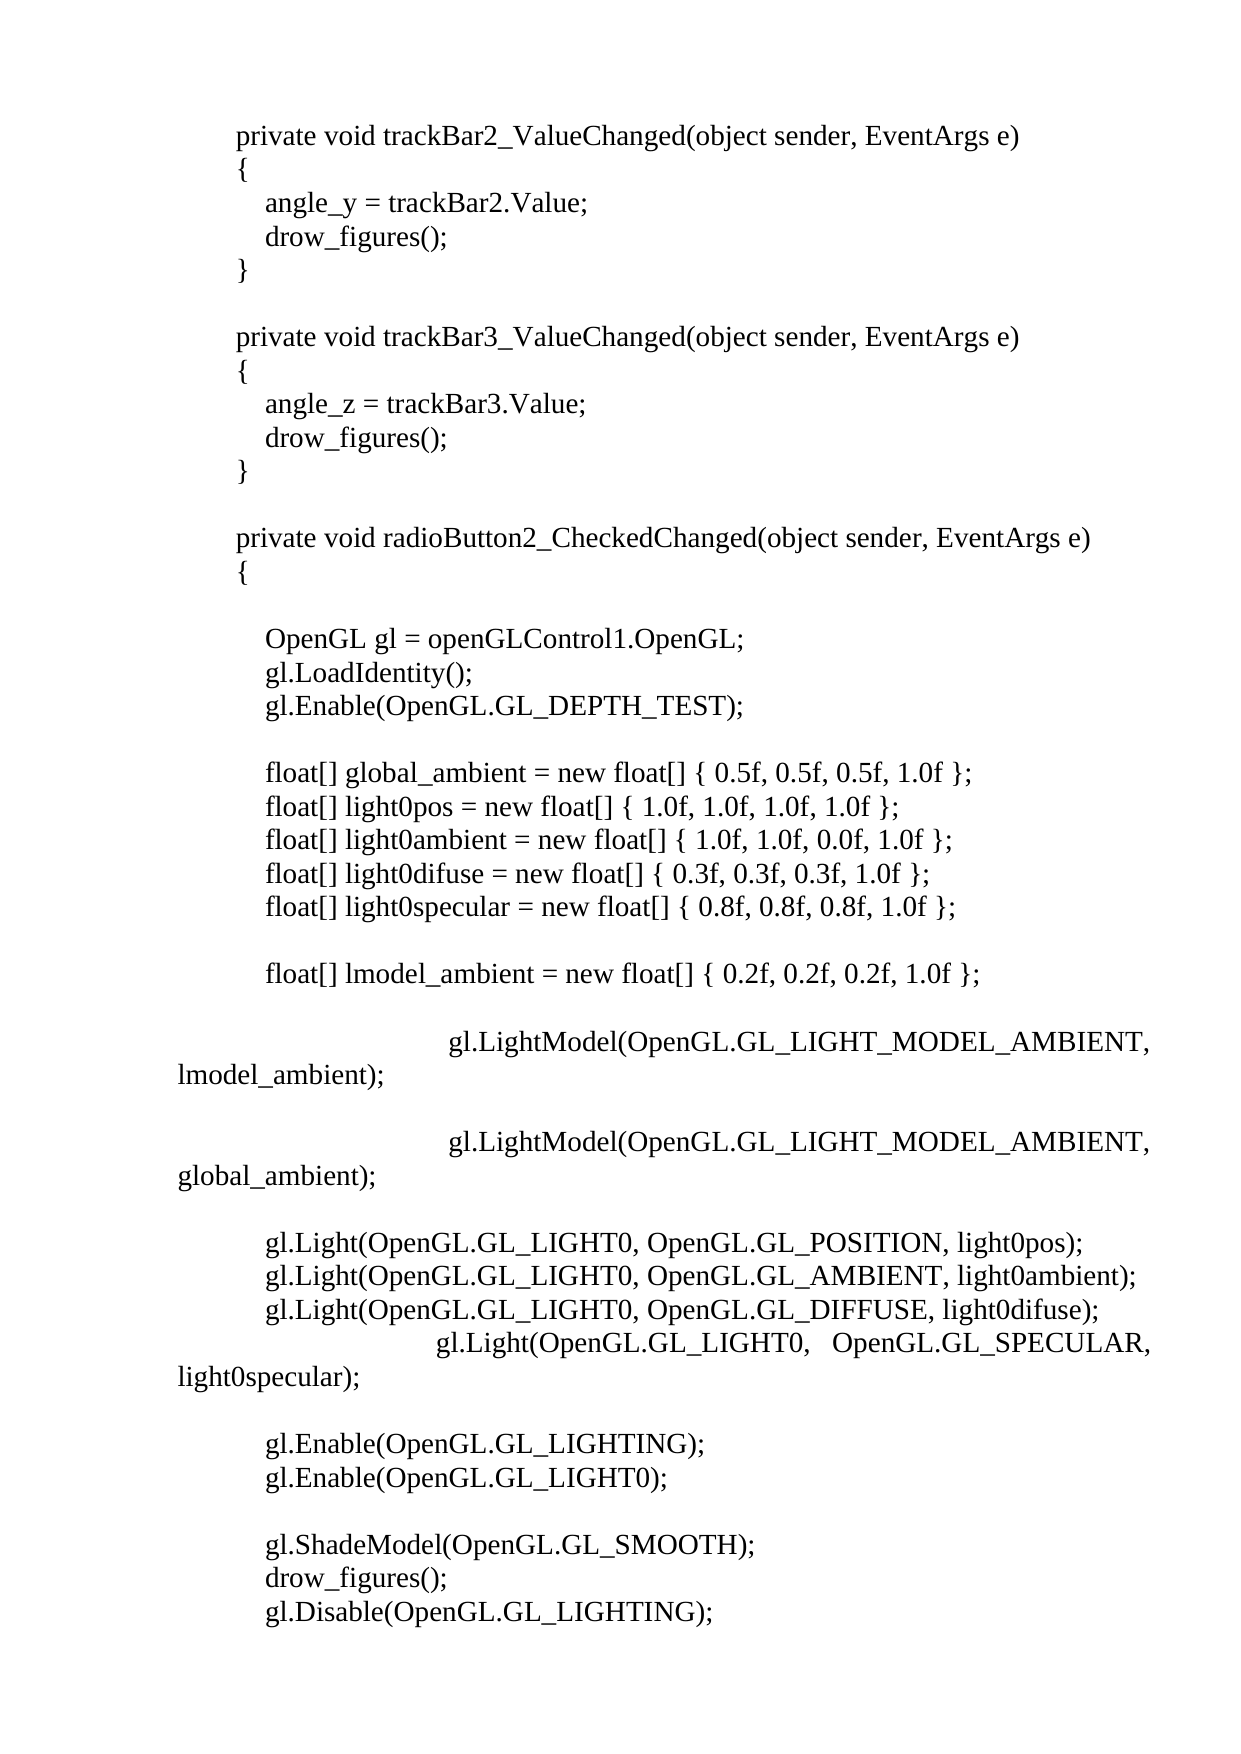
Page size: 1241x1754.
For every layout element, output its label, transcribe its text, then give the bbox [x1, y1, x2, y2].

text gl.ShadeModel(OpenGL.GL_SMOOTH); [177, 1527, 1152, 1560]
text float[] light0pos = new float[] { 1.0f, 1.0f, 1.0f, 1.0f }; [177, 789, 1152, 822]
text gl.Light(OpenGL.GL_LIGHT0, OpenGL.GL_DIFFUSE, light0difuse); [177, 1292, 1152, 1326]
text gl.Enable(OpenGL.GL_LIGHT0); [177, 1460, 1152, 1493]
text OpenGL gl = openGLControl1.OpenGL; [177, 621, 1152, 655]
text gl.LoadIdentity(); [177, 655, 1152, 688]
text private void trackBar3_ValueChanged(object sender, EventArgs e) [177, 319, 1152, 353]
text drow_figures(); [177, 420, 1152, 453]
text gl.Enable(OpenGL.GL_LIGHTING); [177, 1426, 1152, 1460]
text { [177, 554, 1152, 588]
text float[] light0ambient = new float[] { 1.0f, 1.0f, 0.0f, 1.0f }; [177, 822, 1152, 856]
text float[] global_ambient = new float[] { 0.5f, 0.5f, 0.5f, 1.0f }; [177, 755, 1152, 789]
text gl.Light(OpenGL.GL_LIGHT0, OpenGL.GL_AMBIENT, light0ambient); [177, 1258, 1152, 1292]
text } [177, 453, 1152, 487]
text gl.LightModel(OpenGL.GL_LIGHT_MODEL_AMBIENT, lmodel_ambient); [177, 1024, 1152, 1091]
text private void radioButton2_CheckedChanged(object sender, EventArgs e) [177, 521, 1152, 554]
text float[] lmodel_ambient = new float[] { 0.2f, 0.2f, 0.2f, 1.0f }; [177, 957, 1152, 990]
text { [177, 353, 1152, 386]
text } [177, 252, 1152, 286]
text gl.Light(OpenGL.GL_LIGHT0, OpenGL.GL_POSITION, light0pos); [177, 1225, 1152, 1258]
text angle_y = trackBar2.Value; [177, 185, 1152, 219]
text gl.Light(OpenGL.GL_LIGHT0, OpenGL.GL_SPECULAR, light0specular); [177, 1326, 1152, 1393]
text { [177, 152, 1152, 185]
text float[] light0difuse = new float[] { 0.3f, 0.3f, 0.3f, 1.0f }; [177, 856, 1152, 889]
text gl.LightModel(OpenGL.GL_LIGHT_MODEL_AMBIENT, global_ambient); [177, 1124, 1152, 1191]
text float[] light0specular = new float[] { 0.8f, 0.8f, 0.8f, 1.0f }; [177, 889, 1152, 923]
text private void trackBar2_ValueChanged(object sender, EventArgs e) [177, 118, 1152, 152]
text angle_z = trackBar3.Value; [177, 386, 1152, 420]
text gl.Disable(OpenGL.GL_LIGHTING); [177, 1594, 1152, 1627]
text drow_figures(); [177, 1560, 1152, 1594]
text gl.Enable(OpenGL.GL_DEPTH_TEST); [177, 688, 1152, 722]
text drow_figures(); [177, 219, 1152, 252]
